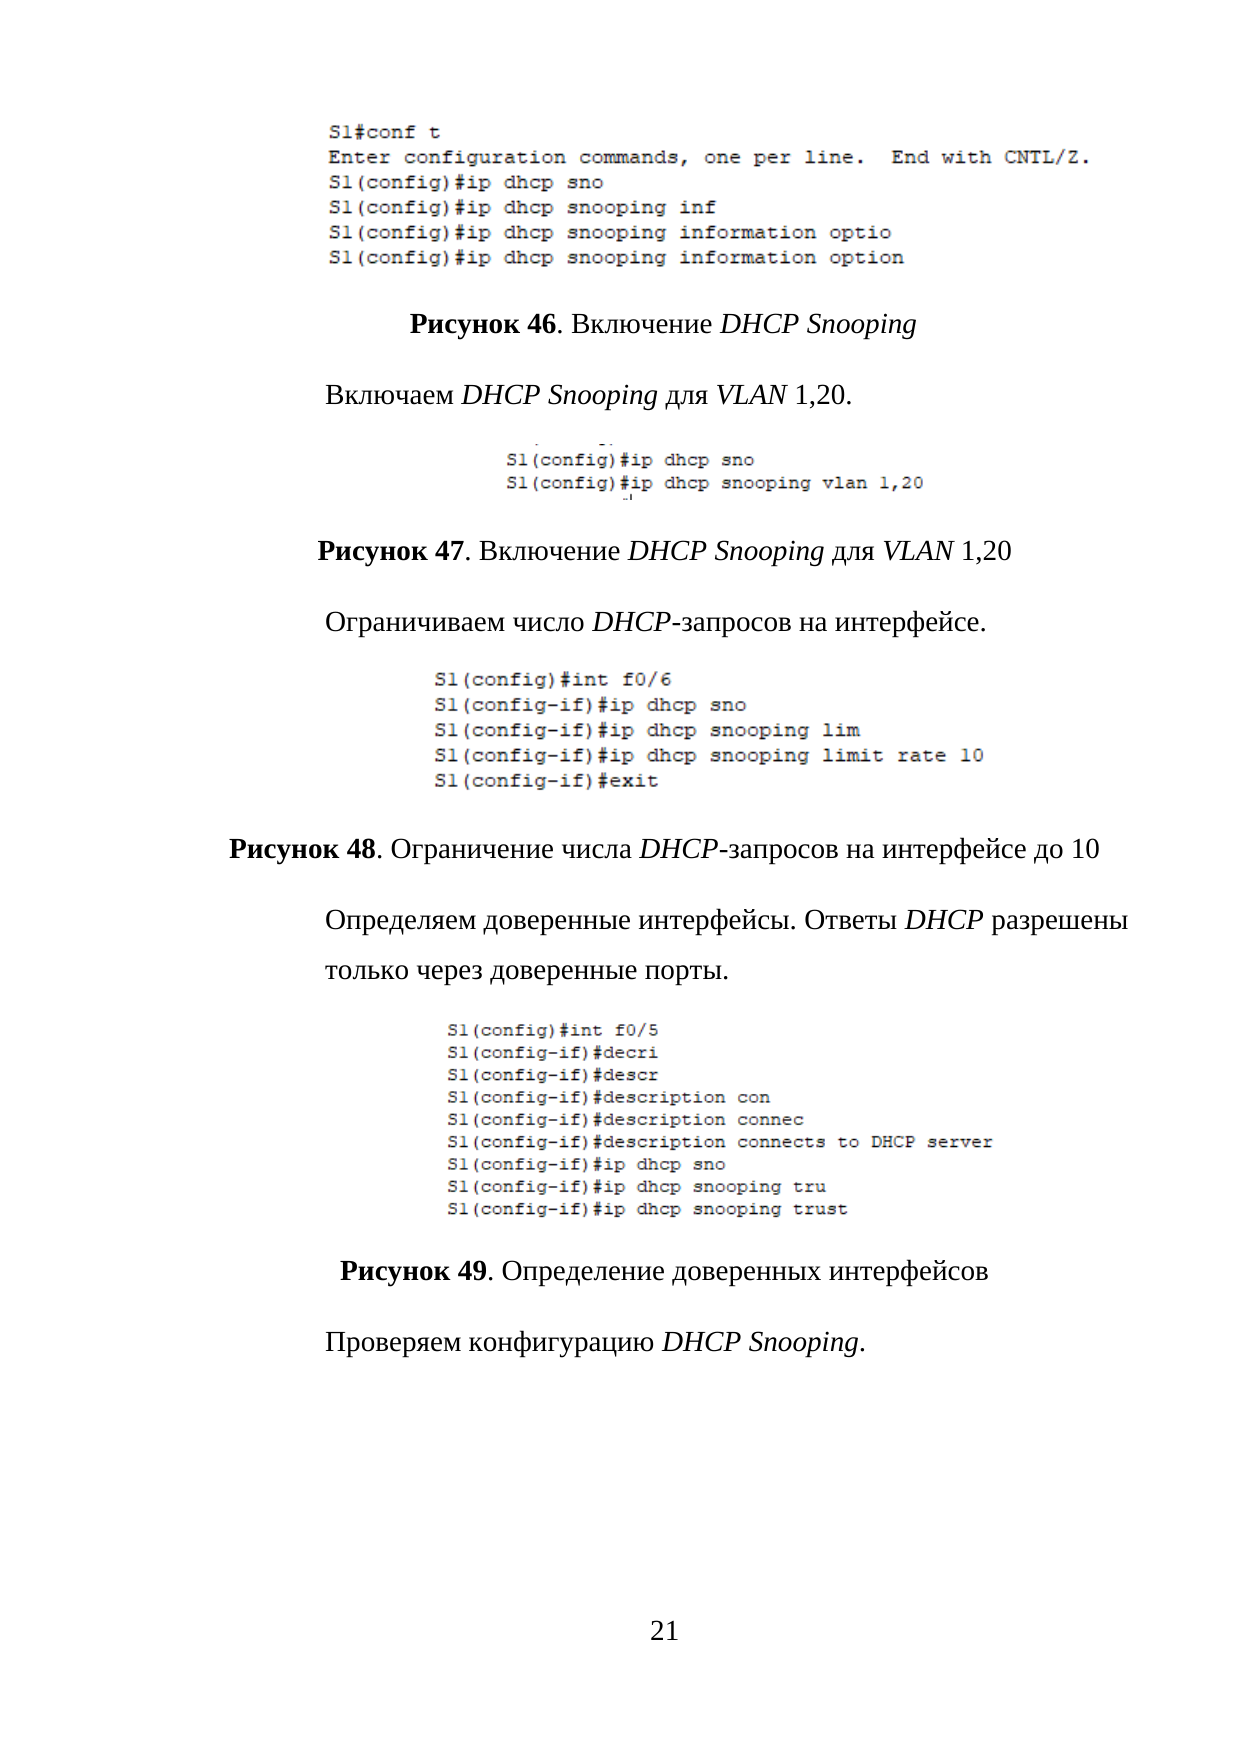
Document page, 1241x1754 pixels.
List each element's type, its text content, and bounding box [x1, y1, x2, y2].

text Проверяем конфигурацию DHCP Snooping. [325, 1324, 1152, 1358]
text Определяем доверенные интерфейсы. Ответы DHCP разрешены только через доверенные порты. [325, 902, 1152, 986]
text Включаем DHCP Snooping для VLAN 1,20. [325, 377, 1152, 411]
picture [428, 671, 1016, 798]
text Ограничиваем число DHCP-запросов на интерфейсе. [325, 604, 1152, 637]
text Рисунок 46. Включение DHCP Snooping [177, 306, 1152, 340]
text Рисунок 49. Определение доверенных интерфейсов [177, 1253, 1152, 1287]
picture [443, 1019, 1034, 1220]
picture [325, 118, 1111, 273]
text Рисунок 48. Ограничение числа DHCP-запросов на интерфейсе до 10 [177, 831, 1152, 864]
picture [502, 444, 975, 500]
text Рисунок 47. Включение DHCP Snooping для VLAN 1,20 [177, 533, 1152, 566]
